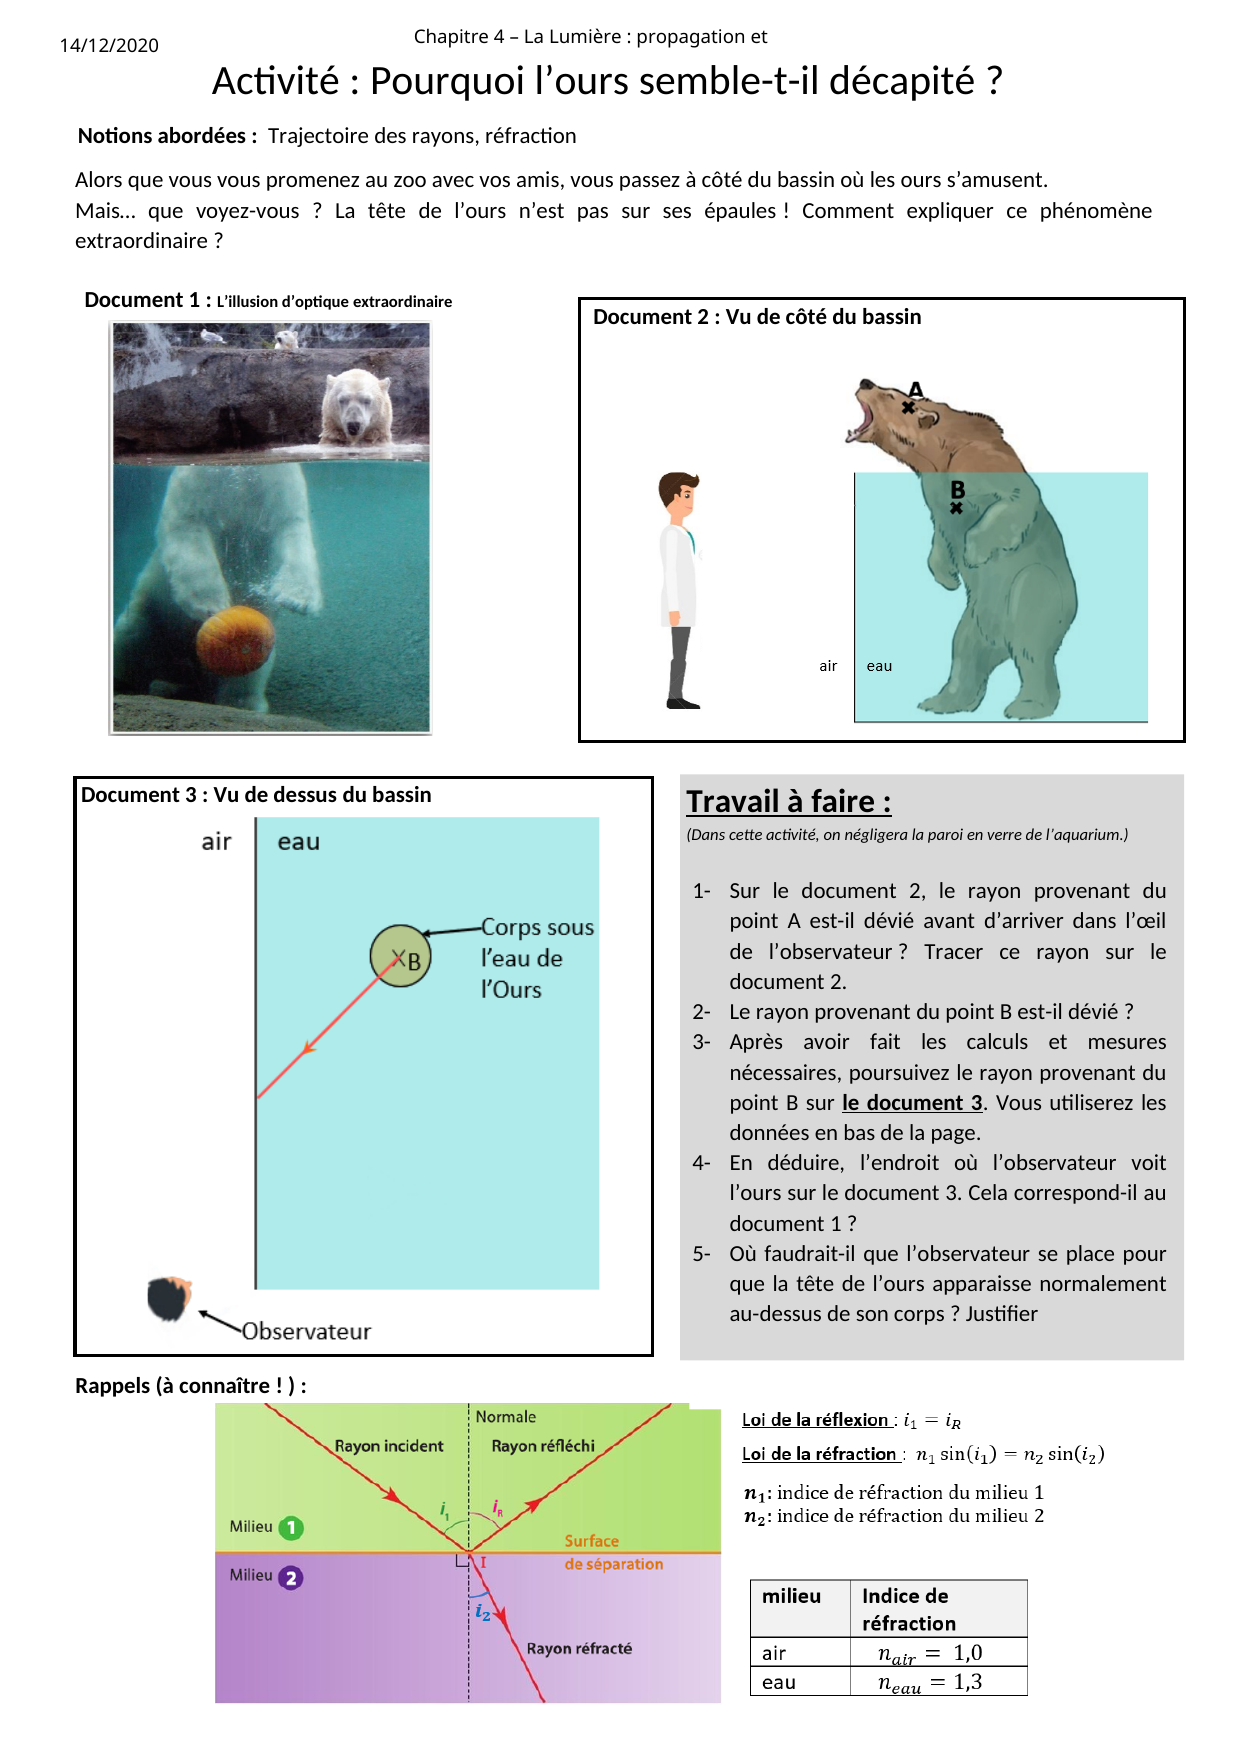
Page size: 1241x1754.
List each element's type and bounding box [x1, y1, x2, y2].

picture [147, 816, 606, 1350]
picture [743, 371, 1183, 725]
picture [1186, 371, 1190, 725]
picture [108, 320, 433, 736]
picture [657, 470, 703, 715]
picture [202, 1380, 1110, 1709]
